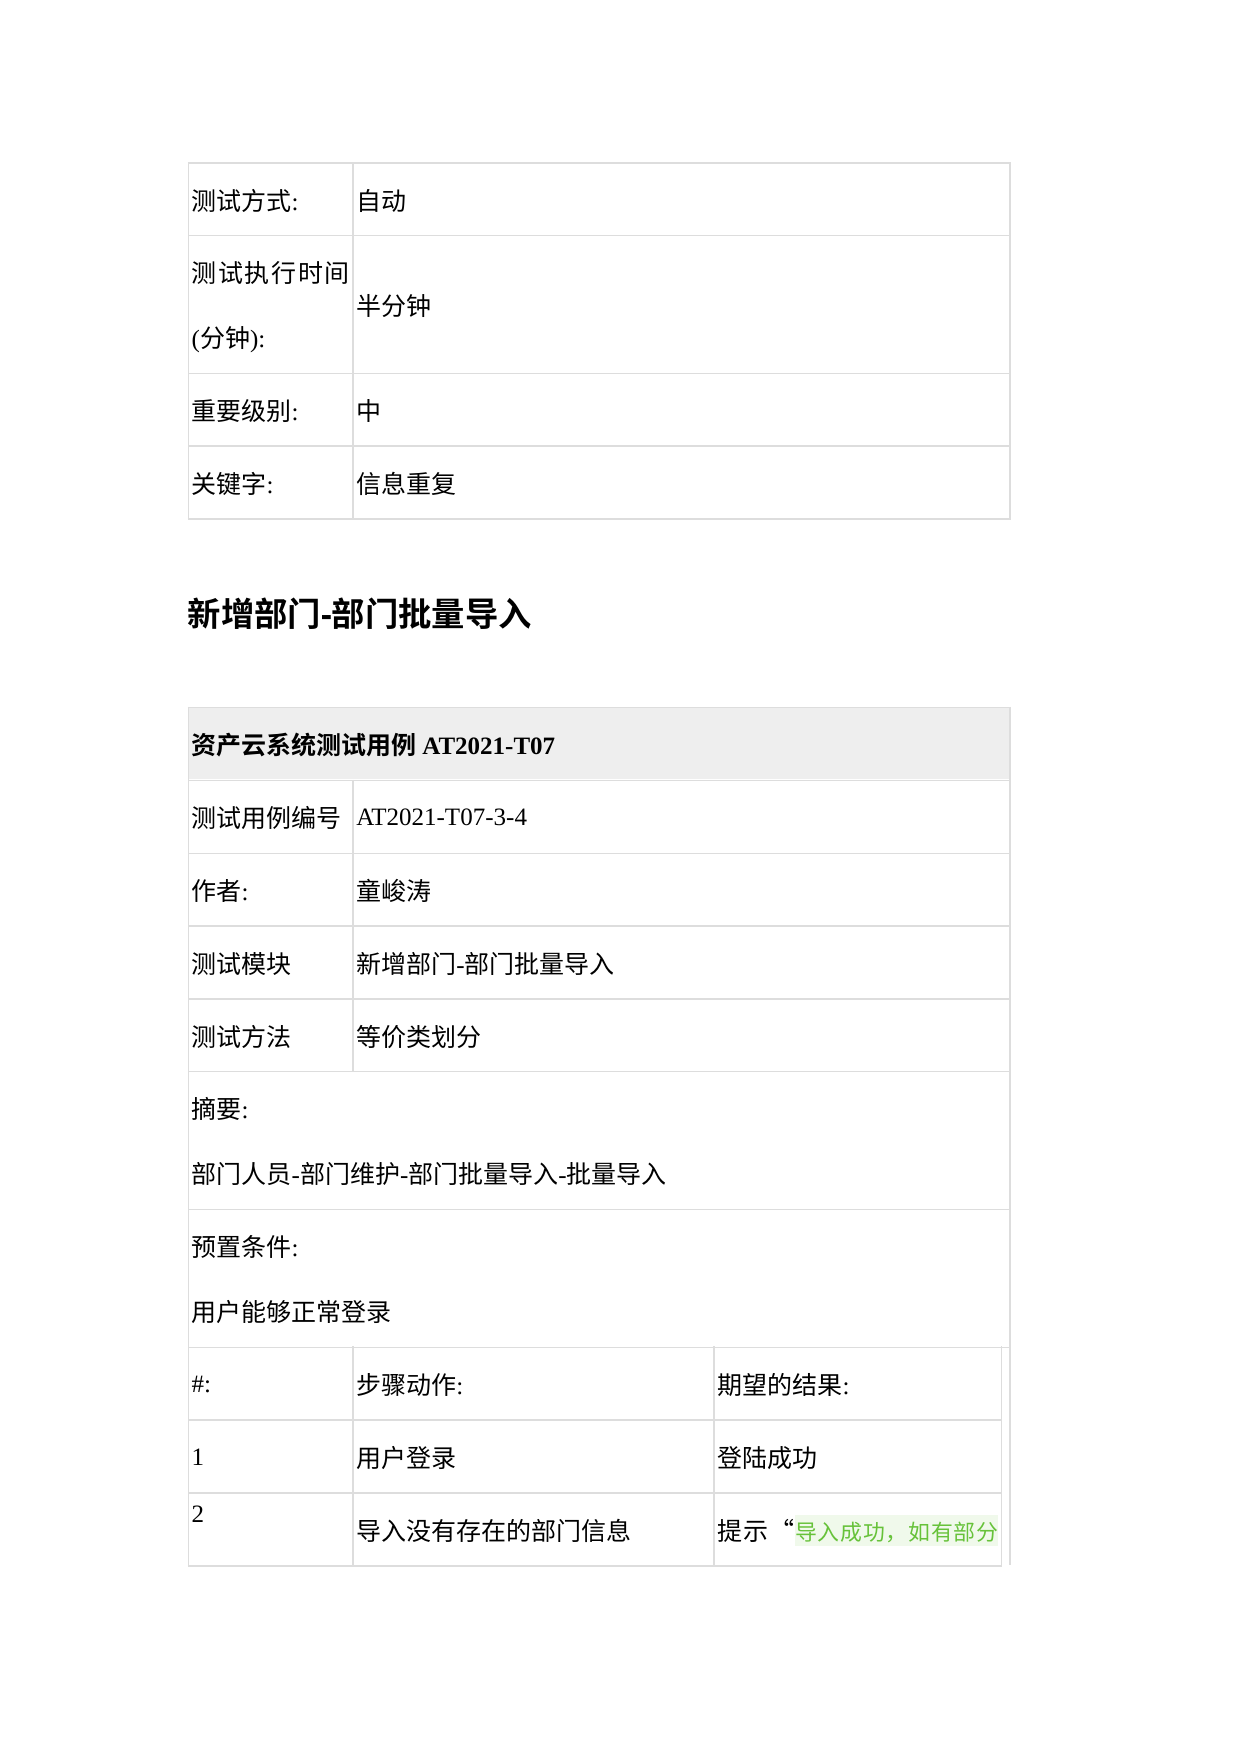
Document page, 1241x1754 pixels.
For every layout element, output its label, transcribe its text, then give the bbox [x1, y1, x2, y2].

table_cell 重要级别: [189, 374, 352, 445]
table_cell 用户登录 [354, 1421, 713, 1492]
table_cell 关键字: [189, 447, 352, 518]
table_cell 1 [189, 1421, 352, 1492]
table_cell 作者: [189, 854, 352, 925]
table_cell [1002, 1348, 1009, 1419]
table_cell 导入没有存在的部门信息 [354, 1494, 713, 1565]
table_cell 半分钟 [354, 236, 1009, 373]
subtitle 新增部门-部门批量导入 [187, 579, 1053, 644]
table_header 资产云系统测试用例 AT2021-T07 [189, 708, 1009, 779]
table_cell 等价类划分 [354, 1000, 1009, 1071]
table_cell 测试方法 [189, 1000, 352, 1071]
table_cell 测试方式: [189, 164, 352, 235]
table_cell 自动 [354, 164, 1009, 235]
table_cell 测试用例编号 [189, 781, 352, 852]
table_cell 测试执行时间 (分钟): [189, 236, 352, 373]
table_cell AT2021-T07-3-4 [354, 781, 1009, 852]
table_cell #: [189, 1348, 352, 1419]
table_cell 信息重复 [354, 447, 1009, 518]
table_cell [1002, 1419, 1009, 1492]
table_cell 期望的结果: [715, 1348, 1001, 1419]
table_cell 新增部门-部门批量导入 [354, 927, 1009, 998]
table_cell 预置条件: 用户能够正常登录 [189, 1210, 1009, 1346]
table_cell 中 [354, 374, 1009, 445]
table_cell 童峻涛 [354, 854, 1009, 925]
table_cell 测试模块 [189, 927, 352, 998]
table_cell [1002, 1492, 1009, 1565]
table_cell 2 [189, 1494, 352, 1565]
table_cell 登陆成功 [715, 1421, 1001, 1492]
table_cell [715, 1494, 1001, 1565]
table_cell 摘要: 部门人员-部门维护-部门批量导入-批量导入 [189, 1072, 1009, 1209]
table_cell 步骤动作: [354, 1348, 713, 1419]
